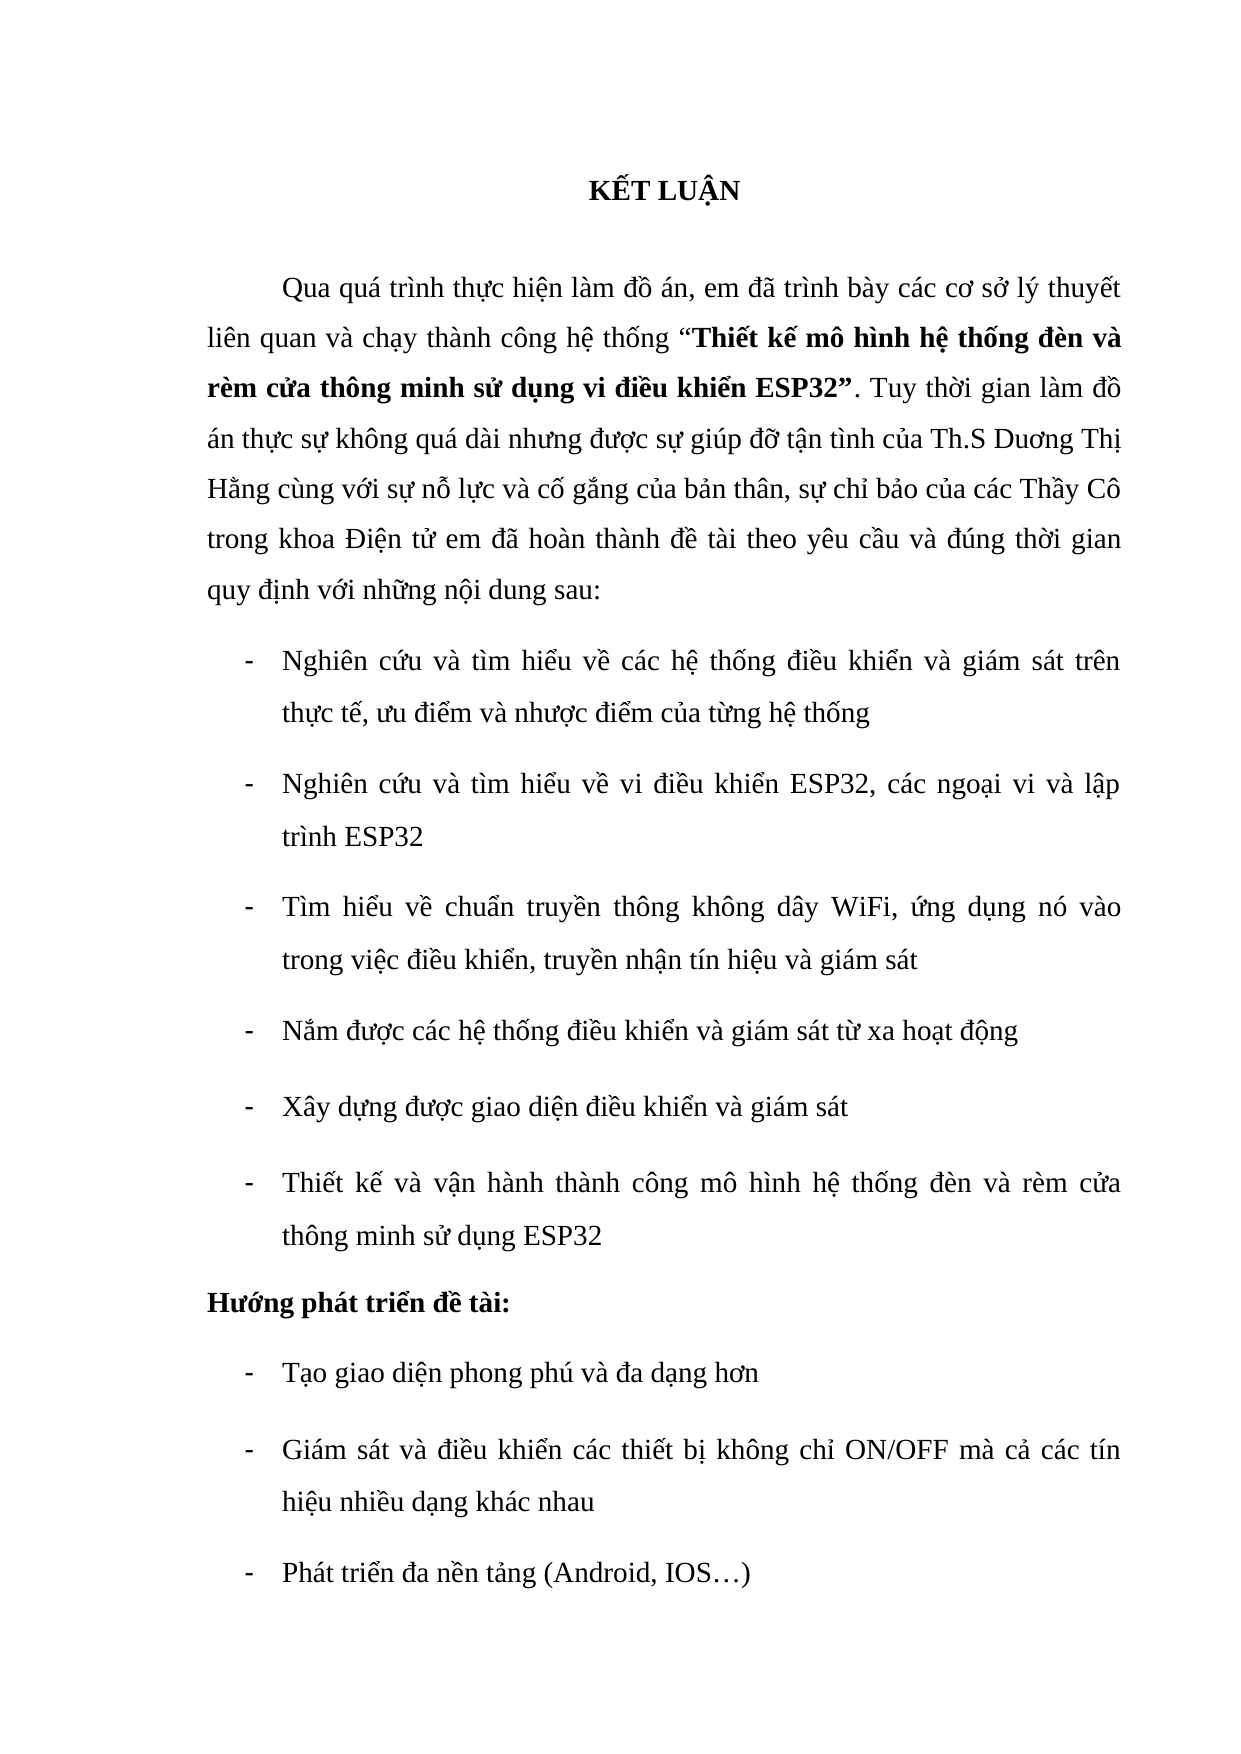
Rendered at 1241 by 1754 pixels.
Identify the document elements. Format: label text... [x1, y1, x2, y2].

text Hướng phát triển đề tài: [207, 1285, 1122, 1318]
list Giám sát và điều khiển các thiết bị không chỉ ON/OFF mà cả các tín hiệu nhiều dạng khác nhau [244, 1428, 1122, 1518]
list Nghiên cứu và tìm hiểu về vi điều khiển ESP32, các ngoại vi và lập trình ESP32 [244, 762, 1122, 852]
list Phát triển đa nền tảng (Android, IOS…) [244, 1551, 1122, 1591]
list Thiết kế và vận hành thành công mô hình hệ thống đèn và rèm cửa thông minh sử dụng ESP32 [244, 1161, 1122, 1251]
list Tạo giao diện phong phú và đa dạng hơn [244, 1352, 1122, 1391]
text Qua quá trình thực hiện làm đồ án, em đã trình bày các cơ sở lý thuyết liên quan và chạy thành công hệ thống “Thiết kế mô hình hệ thống đèn và rèm cửa thông minh sử dụng vi điều khiển ESP32”. Tuy thời gian làm đồ án thực sự không quá dài nhưng được sự giúp đỡ tận tình của Th.S Duơng Thị Hằng cùng với sự nỗ lực và cố gắng của bản thân, sự chỉ bảo của các Thầy Cô trong khoa Điện tử em đã hoàn thành đề tài theo yêu cầu và đúng thời gian quy định với những nội dung sau: [207, 270, 1122, 605]
list Xây dựng được giao diện điều khiển và giám sát [244, 1085, 1122, 1125]
list Tìm hiểu về chuẩn truyền thông không dây WiFi, ứng dụng nó vào trong việc điều khiển, truyền nhận tín hiệu và giám sát [244, 886, 1122, 976]
subtitle KẾT LUẬN [207, 173, 1122, 206]
list Nắm được các hệ thống điều khiển và giám sát từ xa hoạt động [244, 1009, 1122, 1049]
list Nghiên cứu và tìm hiểu về các hệ thống điều khiển và giám sát trên thực tế, ưu điểm và nhược điểm của từng hệ thống [244, 639, 1122, 729]
